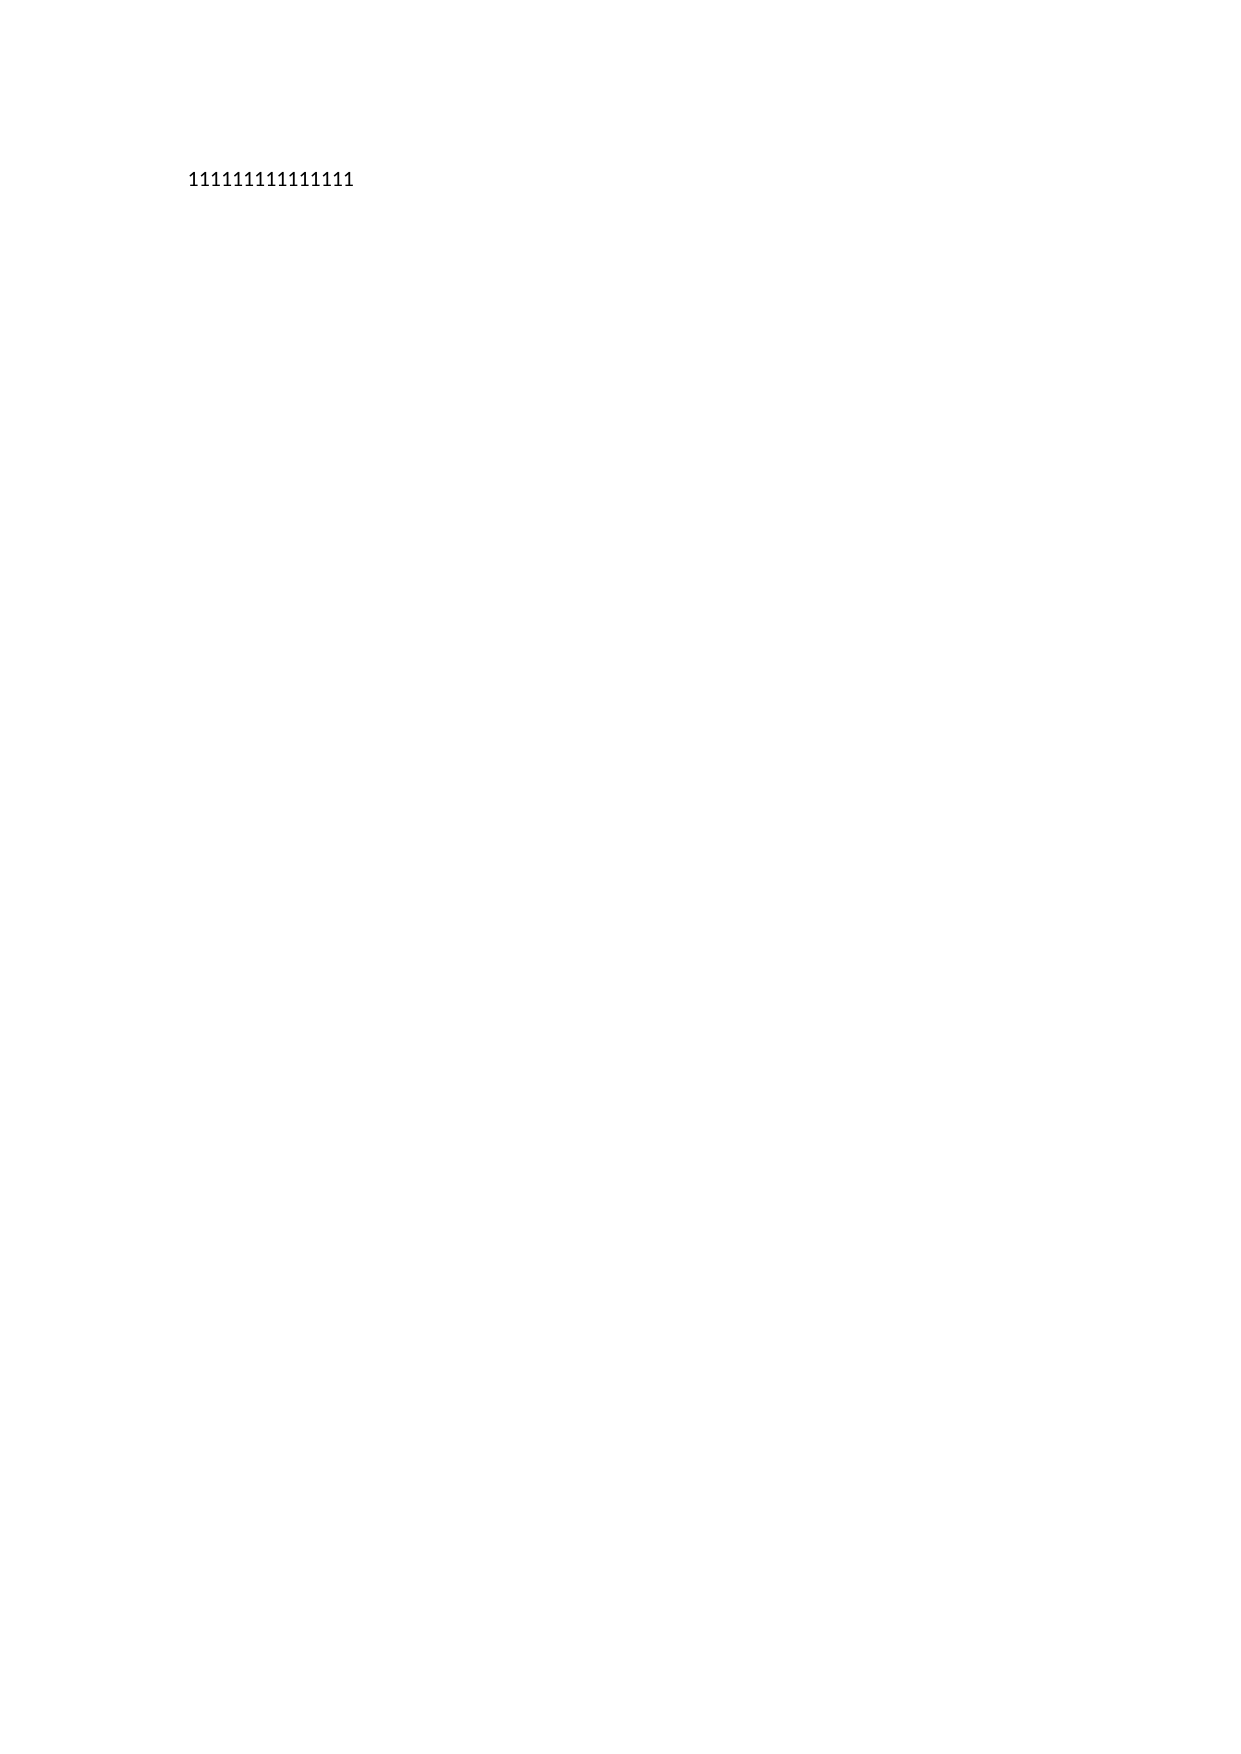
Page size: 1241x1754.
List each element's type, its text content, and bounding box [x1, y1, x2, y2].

text 111111111111111 [187, 162, 1053, 194]
